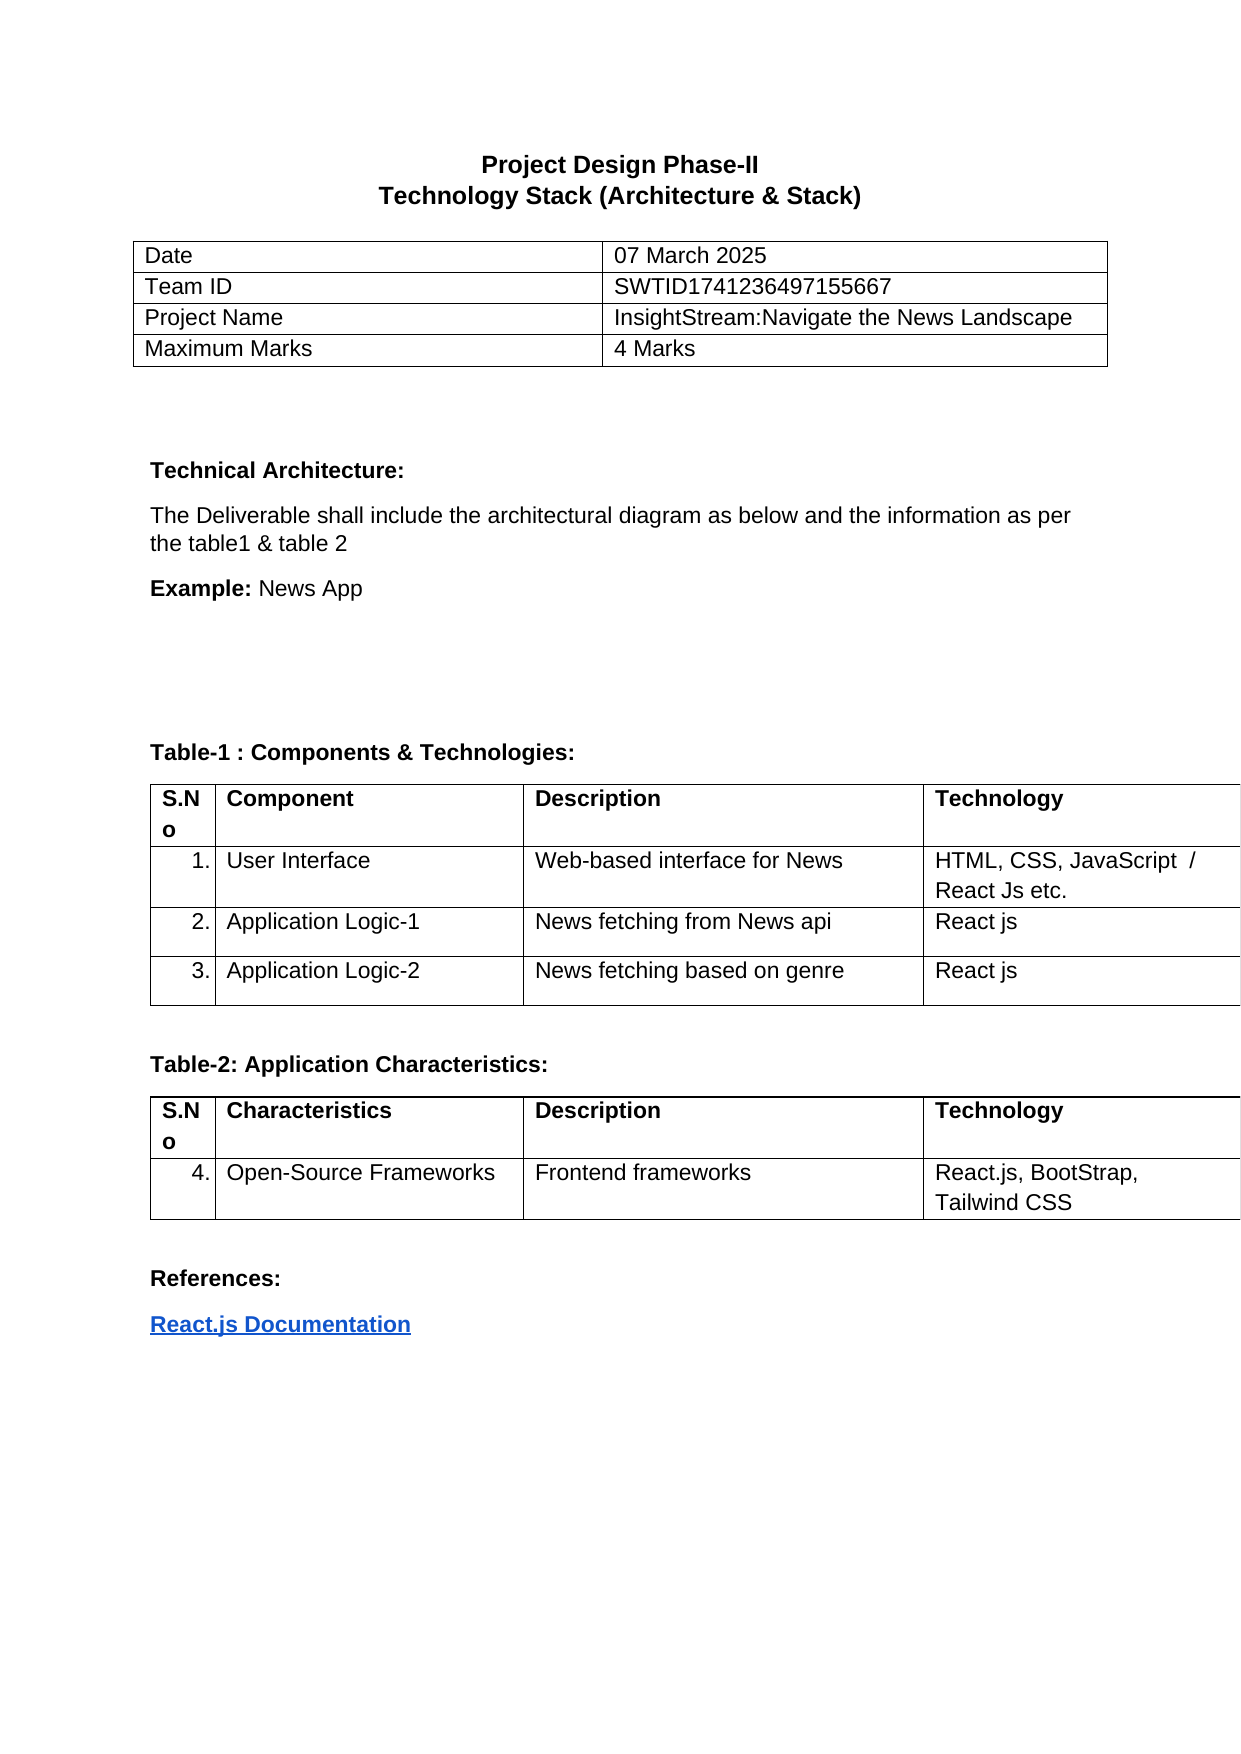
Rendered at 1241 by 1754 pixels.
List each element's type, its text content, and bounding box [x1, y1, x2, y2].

table_cell Application Logic-1 [216, 908, 523, 956]
table_cell Application Logic-2 [216, 957, 523, 1005]
table_cell Project Name [134, 304, 602, 334]
table_header S.No [151, 1098, 215, 1158]
text Technical Architecture: [150, 457, 1090, 483]
table_cell React js [924, 957, 1240, 1005]
table_header 07 March 2025 [603, 242, 1107, 272]
text Example: News App [150, 575, 1090, 602]
table_cell HTML, CSS, JavaScript / React Js etc. [924, 847, 1240, 907]
table_cell Maximum Marks [134, 335, 602, 366]
table_cell 4 Marks [603, 335, 1107, 366]
text React.js Documentation [150, 1311, 1090, 1337]
table_header Description [524, 785, 923, 846]
table_cell InsightStream:Navigate the News Landscape [603, 304, 1107, 334]
table_cell [151, 847, 215, 907]
text References: [150, 1265, 1090, 1292]
table_cell News fetching based on genre [524, 957, 923, 1005]
table_cell SWTID1741236497155667 [603, 273, 1107, 303]
table_cell Web-based interface for News [524, 847, 923, 907]
table_header Description [524, 1098, 923, 1158]
table_header Component [216, 785, 523, 846]
table_cell Frontend frameworks [524, 1159, 923, 1219]
table_header S.No [151, 785, 215, 846]
table_cell [151, 957, 215, 1005]
table_cell News fetching from News api [524, 908, 923, 956]
table_cell Team ID [134, 273, 602, 303]
table_cell Open-Source Frameworks [216, 1159, 523, 1219]
text Technology Stack (Architecture & Stack) [150, 181, 1090, 210]
text The Deliverable shall include the architectural diagram as below and the information as per the table1 & table 2 [150, 502, 1090, 557]
text Table-2: Application Characteristics: [150, 1051, 1090, 1078]
table_cell React.js, BootStrap, Tailwind CSS [924, 1159, 1240, 1219]
table_header Date [134, 242, 602, 272]
table_header Characteristics [216, 1098, 523, 1158]
table_header Technology [924, 785, 1240, 846]
table_cell [151, 1159, 215, 1219]
table_cell [151, 908, 215, 956]
table_cell React js [924, 908, 1240, 956]
text Table-1 : Components & Technologies: [150, 739, 1090, 766]
table_cell User Interface [216, 847, 523, 907]
table_header Technology [924, 1098, 1240, 1158]
text Project Design Phase-II [150, 150, 1090, 179]
